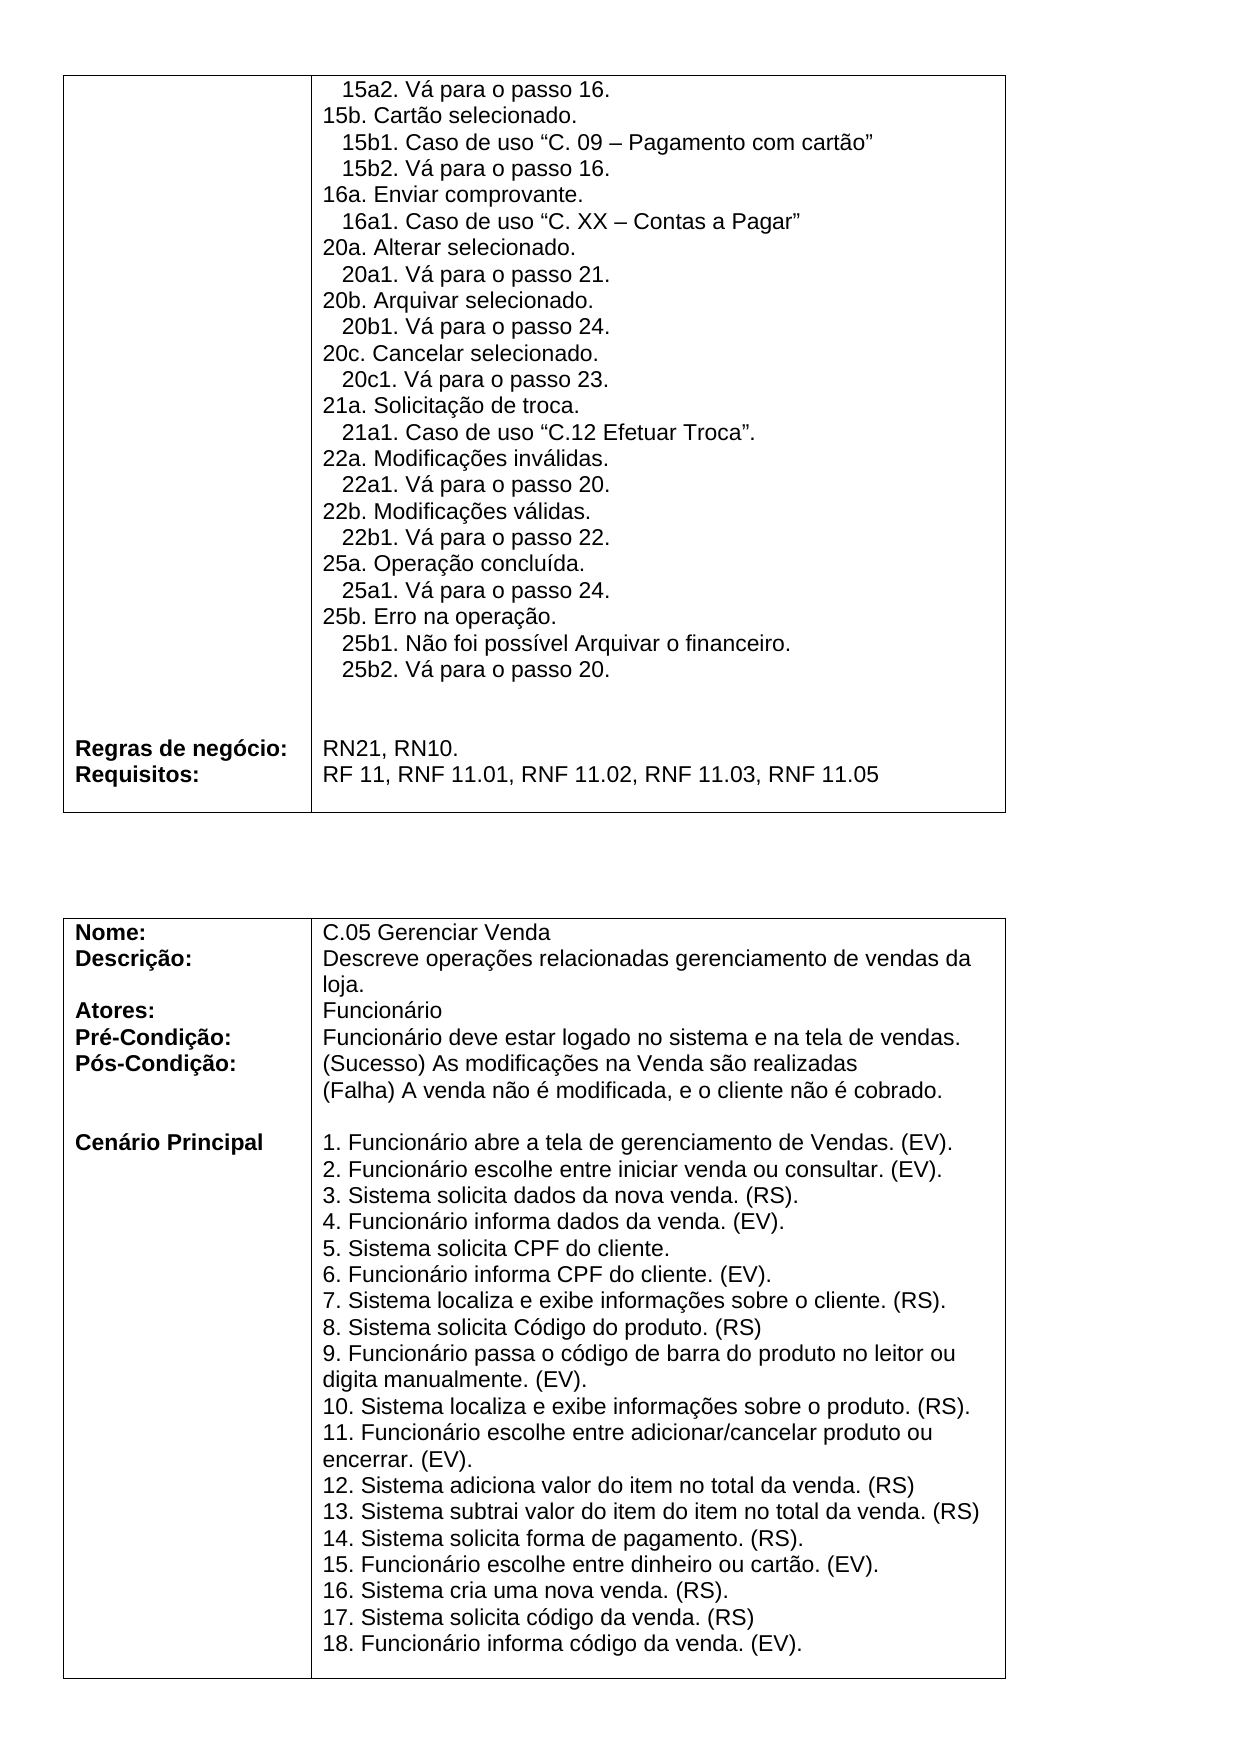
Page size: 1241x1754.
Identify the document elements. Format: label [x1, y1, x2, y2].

table_header [64, 76, 311, 812]
table_header [312, 919, 1005, 1678]
table_header [312, 76, 1005, 812]
table_header [64, 919, 311, 1678]
